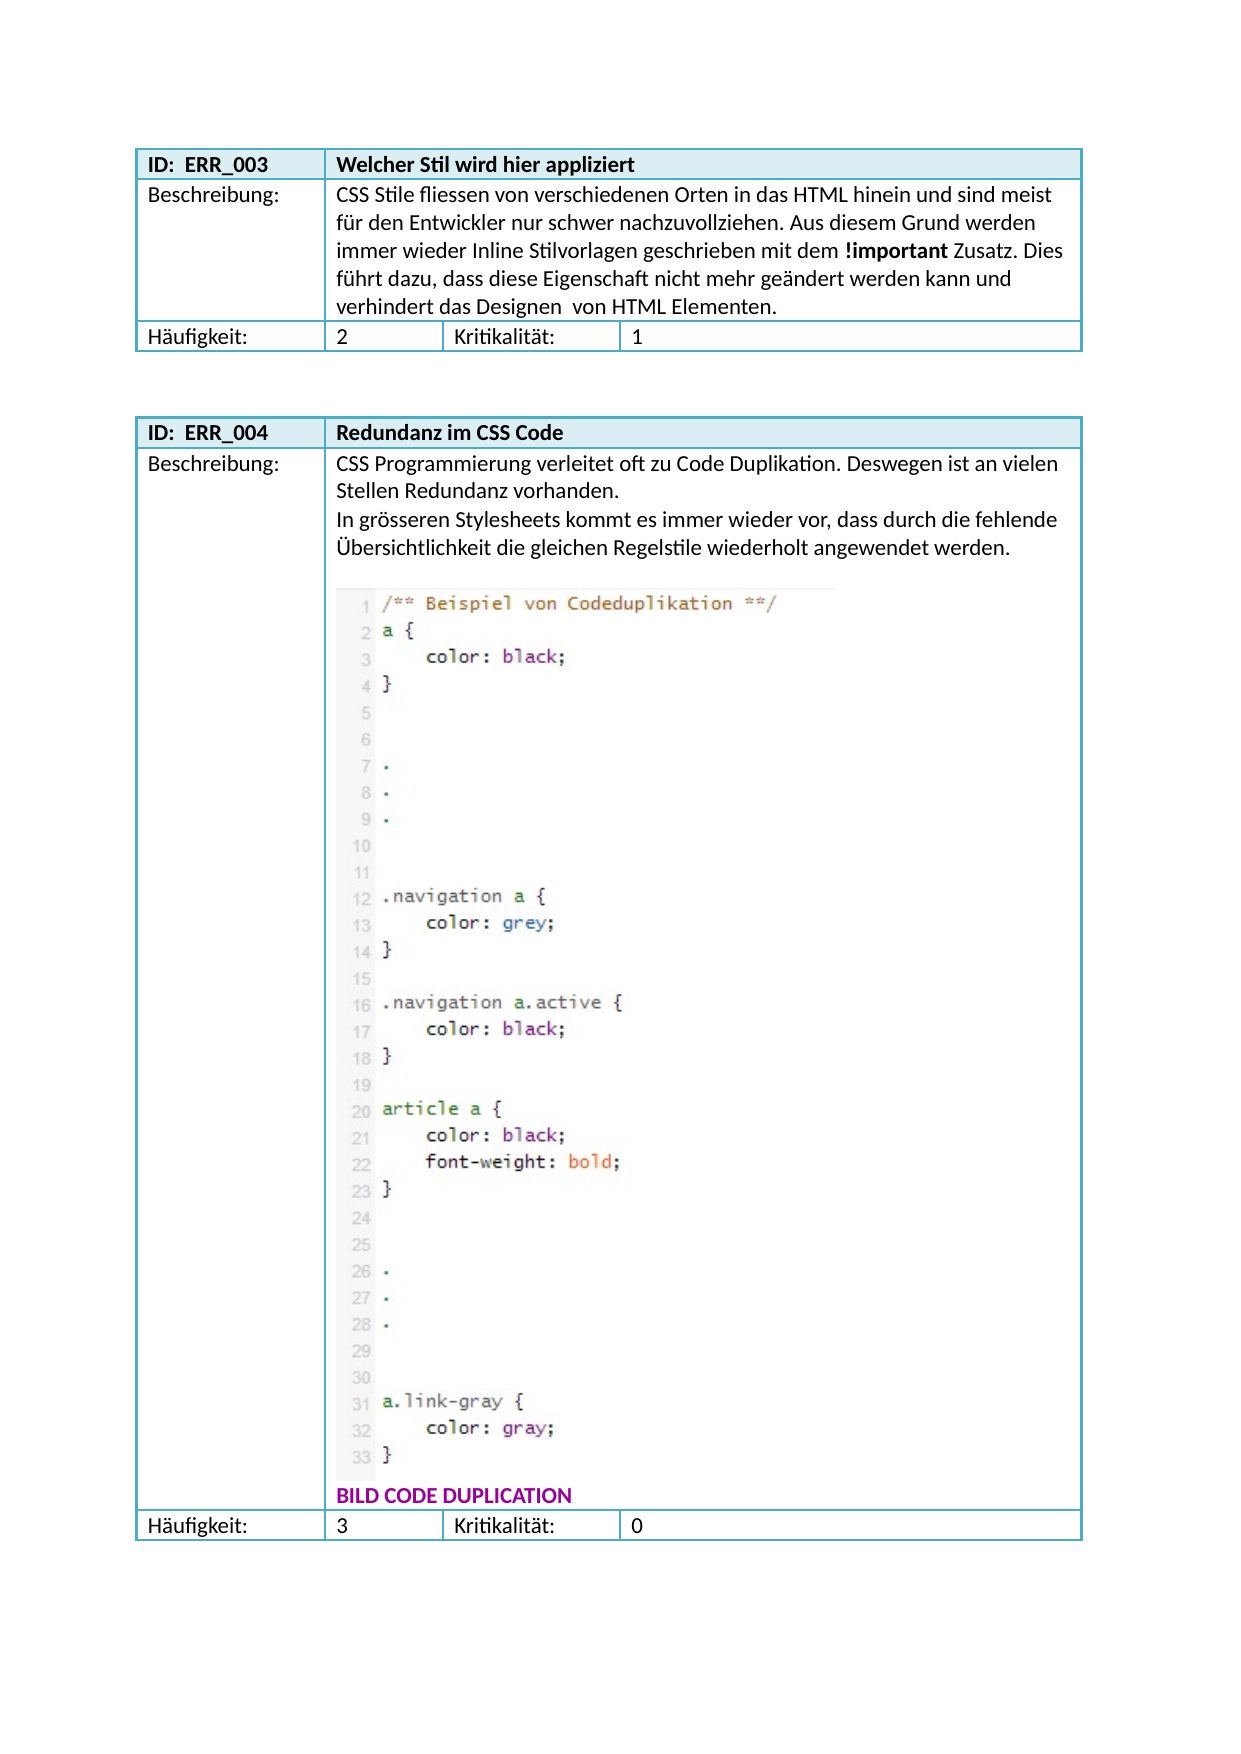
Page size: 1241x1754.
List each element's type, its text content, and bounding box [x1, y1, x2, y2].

table_cell Kritikalität: [444, 1511, 619, 1539]
table_cell Beschreibung: [138, 449, 324, 1509]
table_cell 3 [326, 1511, 442, 1539]
picture [336, 588, 835, 1481]
table_cell Häufigkeit: [138, 1511, 324, 1539]
table_cell Häufigkeit: [138, 322, 324, 350]
table_header ID: ERR_003 [138, 150, 324, 178]
table_cell 2 [326, 322, 442, 350]
table_header ID: ERR_004 [138, 419, 324, 447]
table_cell Kritikalität: [444, 322, 619, 350]
table_header Welcher Stil wird hier appliziert [326, 150, 1080, 178]
table_header Redundanz im CSS Code [326, 419, 1080, 447]
table_cell CSS Programmierung verleitet oft zu Code Duplikation. Deswegen ist an vielen Stellen Redundanz vorhanden. In grösseren Stylesheets kommt es immer wieder vor, dass durch die fehlende Übersichtlichkeit die gleichen Regelstile wiederholt angewendet werden. BILD CODE DUPLICATION [326, 449, 1080, 1509]
table_cell Beschreibung: [138, 180, 324, 320]
table_cell CSS Stile fliessen von verschiedenen Orten in das HTML hinein und sind meist für den Entwickler nur schwer nachzuvollziehen. Aus diesem Grund werden immer wieder Inline Stilvorlagen geschrieben mit dem !important Zusatz. Dies führt dazu, dass diese Eigenschaft nicht mehr geändert werden kann und verhindert das Designen von HTML Elementen. [326, 180, 1080, 320]
table_cell 0 [621, 1511, 1080, 1539]
table_cell 1 [621, 322, 1080, 350]
